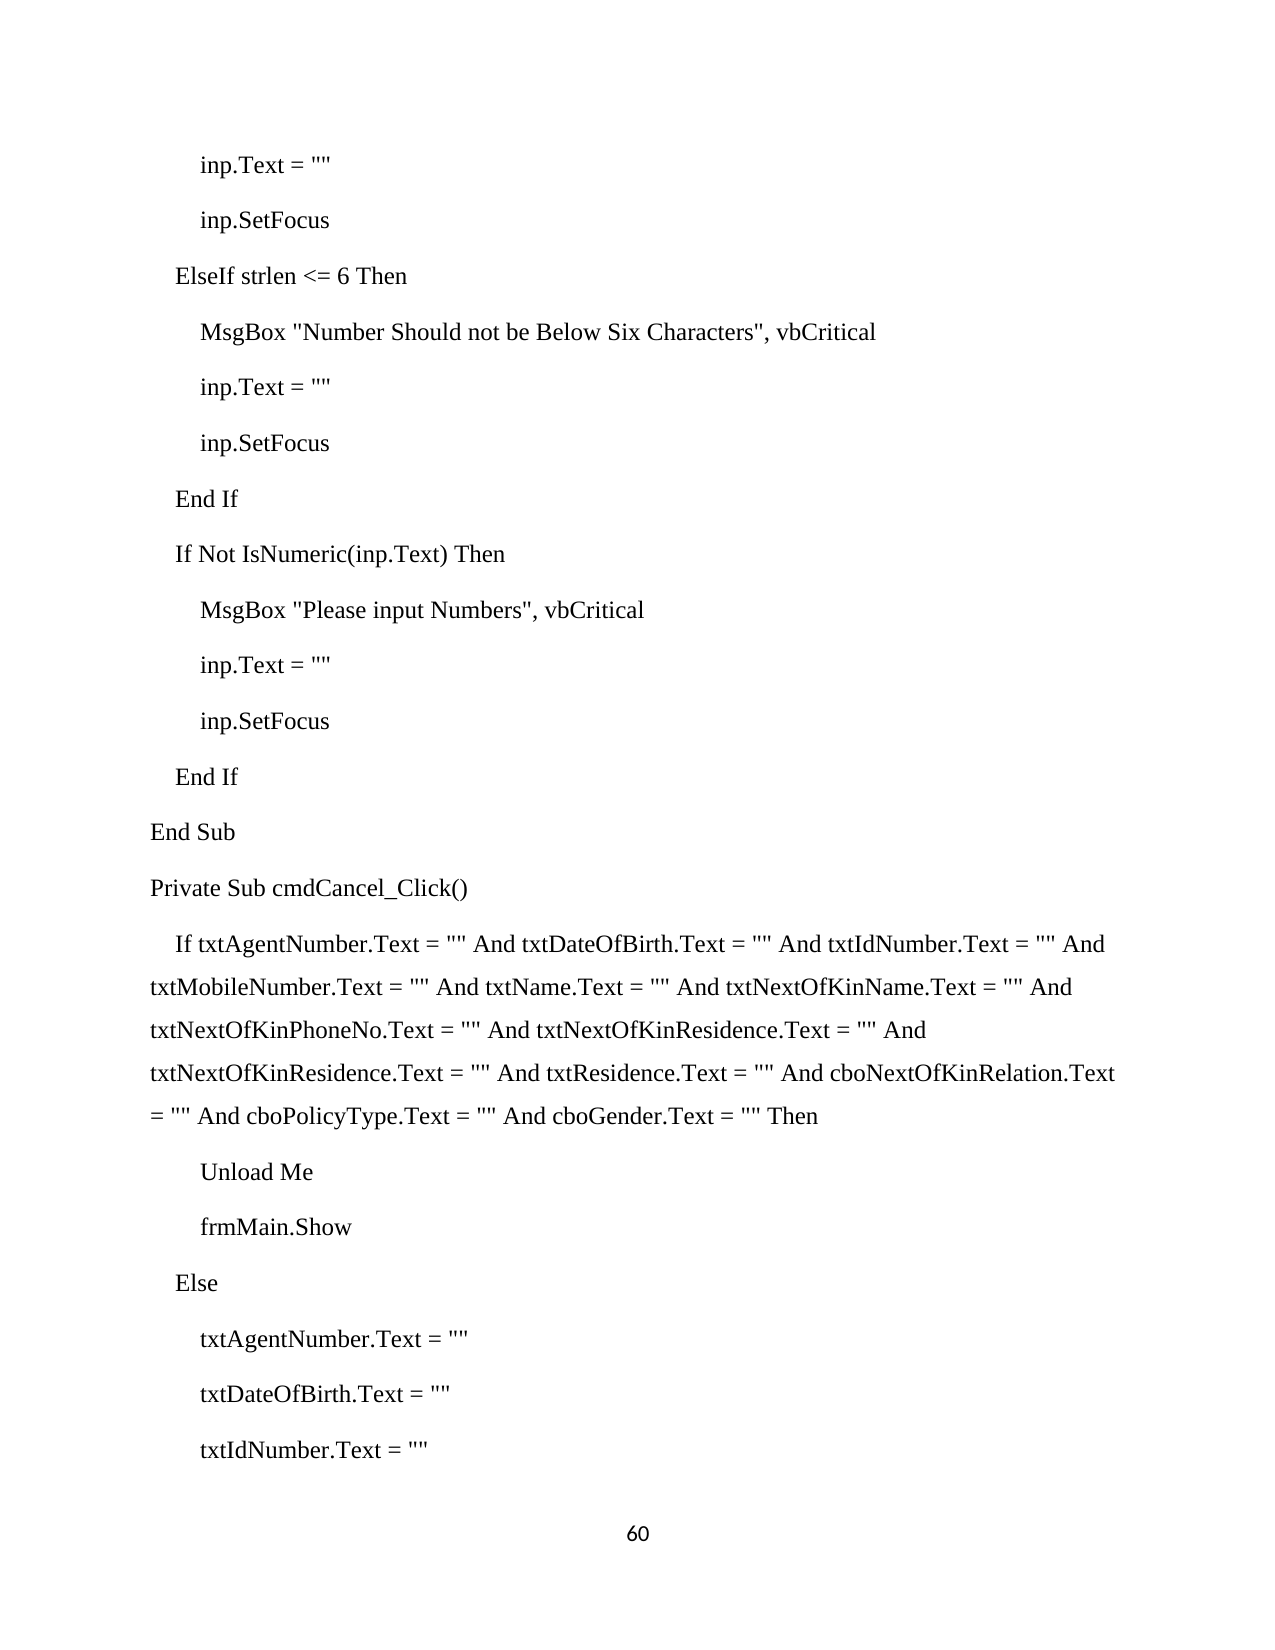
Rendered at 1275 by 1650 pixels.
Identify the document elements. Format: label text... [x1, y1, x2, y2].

text inp.SetFocus [150, 206, 1125, 234]
text MsgBox "Please input Numbers", vbCritical [150, 595, 1125, 624]
text Unload Me [150, 1157, 1125, 1186]
text End Sub [150, 817, 1125, 846]
text Else [150, 1268, 1125, 1297]
text If Not IsNumeric(inp.Text) Then [150, 539, 1125, 568]
text End If [150, 484, 1125, 512]
text txtDateOfBirth.Text = "" [150, 1379, 1125, 1408]
text inp.SetFocus [150, 706, 1125, 735]
text inp.SetFocus [150, 428, 1125, 457]
text inp.Text = "" [150, 150, 1125, 179]
text inp.Text = "" [150, 372, 1125, 401]
text ElseIf strlen <= 6 Then [150, 261, 1125, 290]
text End If [150, 762, 1125, 791]
text frmMain.Show [150, 1212, 1125, 1241]
text txtAgentNumber.Text = "" [150, 1324, 1125, 1352]
text Private Sub cmdCancel_Click() [150, 873, 1125, 902]
text inp.Text = "" [150, 651, 1125, 679]
text If txtAgentNumber.Text = "" And txtDateOfBirth.Text = "" And txtIdNumber.Text = "" And txtMobileNumber.Text = "" And txtName.Text = "" And txtNextOfKinName.Text = "" And txtNextOfKinPhoneNo.Text = "" And txtNextOfKinResidence.Text = "" And txtNextOfKinResidence.Text = "" And txtResidence.Text = "" And cboNextOfKinRelation.Text = "" And cboPolicyType.Text = "" And cboGender.Text = "" Then [150, 929, 1125, 1130]
text txtIdNumber.Text = "" [150, 1435, 1125, 1464]
text MsgBox "Number Should not be Below Six Characters", vbCritical [150, 317, 1125, 346]
